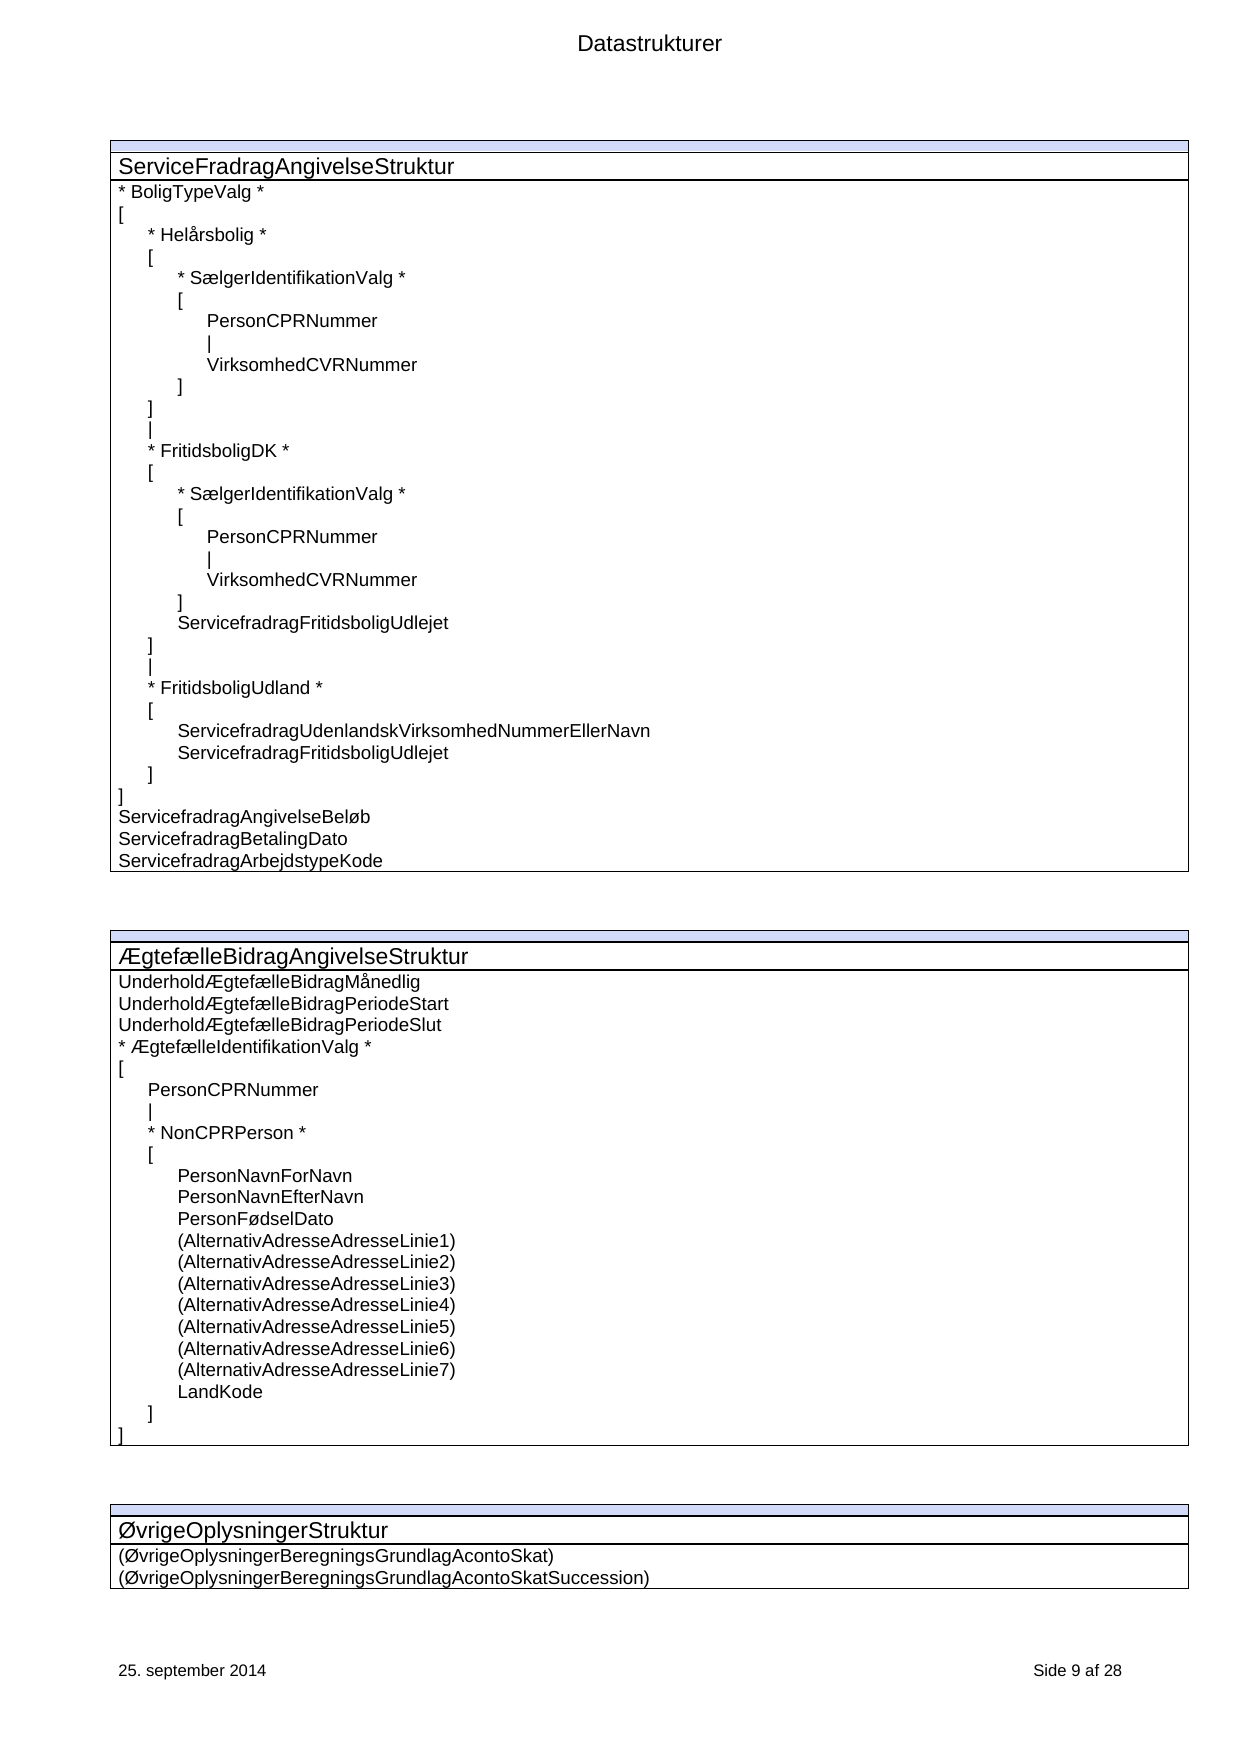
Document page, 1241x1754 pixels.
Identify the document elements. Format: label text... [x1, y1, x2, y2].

table_cell * BoligTypeValg * [ * Helårsbolig * [ * SælgerIdentifikationValg * [ PersonCPRNummer | VirksomhedCVRNummer ] ] | * FritidsboligDK * [ * SælgerIdentifikationValg * [ PersonCPRNummer | VirksomhedCVRNummer ] ServicefradragFritidsboligUdlejet ] | * FritidsboligUdland * [ ServicefradragUdenlandskVirksomhedNummerEllerNavn ServicefradragFritidsboligUdlejet ] ] ServicefradragAngivelseBeløb ServicefradragBetalingDato ServicefradragArbejdstypeKode [111, 181, 1188, 871]
table_cell UnderholdÆgtefælleBidragMånedlig UnderholdÆgtefælleBidragPeriodeStart UnderholdÆgtefælleBidragPeriodeSlut * ÆgtefælleIdentifikationValg * [ PersonCPRNummer | * NonCPRPerson * [ PersonNavnForNavn PersonNavnEfterNavn PersonFødselDato (AlternativAdresseAdresseLinie1) (AlternativAdresseAdresseLinie2) (AlternativAdresseAdresseLinie3) (AlternativAdresseAdresseLinie4) (AlternativAdresseAdresseLinie5) (AlternativAdresseAdresseLinie6) (AlternativAdresseAdresseLinie7) LandKode ] ] [111, 971, 1188, 1445]
table_header [111, 931, 1188, 941]
table_cell ØvrigeOplysningerStruktur [111, 1517, 1188, 1543]
table_header [111, 141, 1188, 151]
table_cell ServiceFradragAngivelseStruktur [111, 153, 1188, 179]
table_header [111, 1505, 1188, 1515]
table_cell ÆgtefælleBidragAngivelseStruktur [111, 943, 1188, 969]
table_cell (ØvrigeOplysningerBeregningsGrundlagAcontoSkat) (ØvrigeOplysningerBeregningsGrundlagAcontoSkatSuccession) [111, 1545, 1188, 1588]
